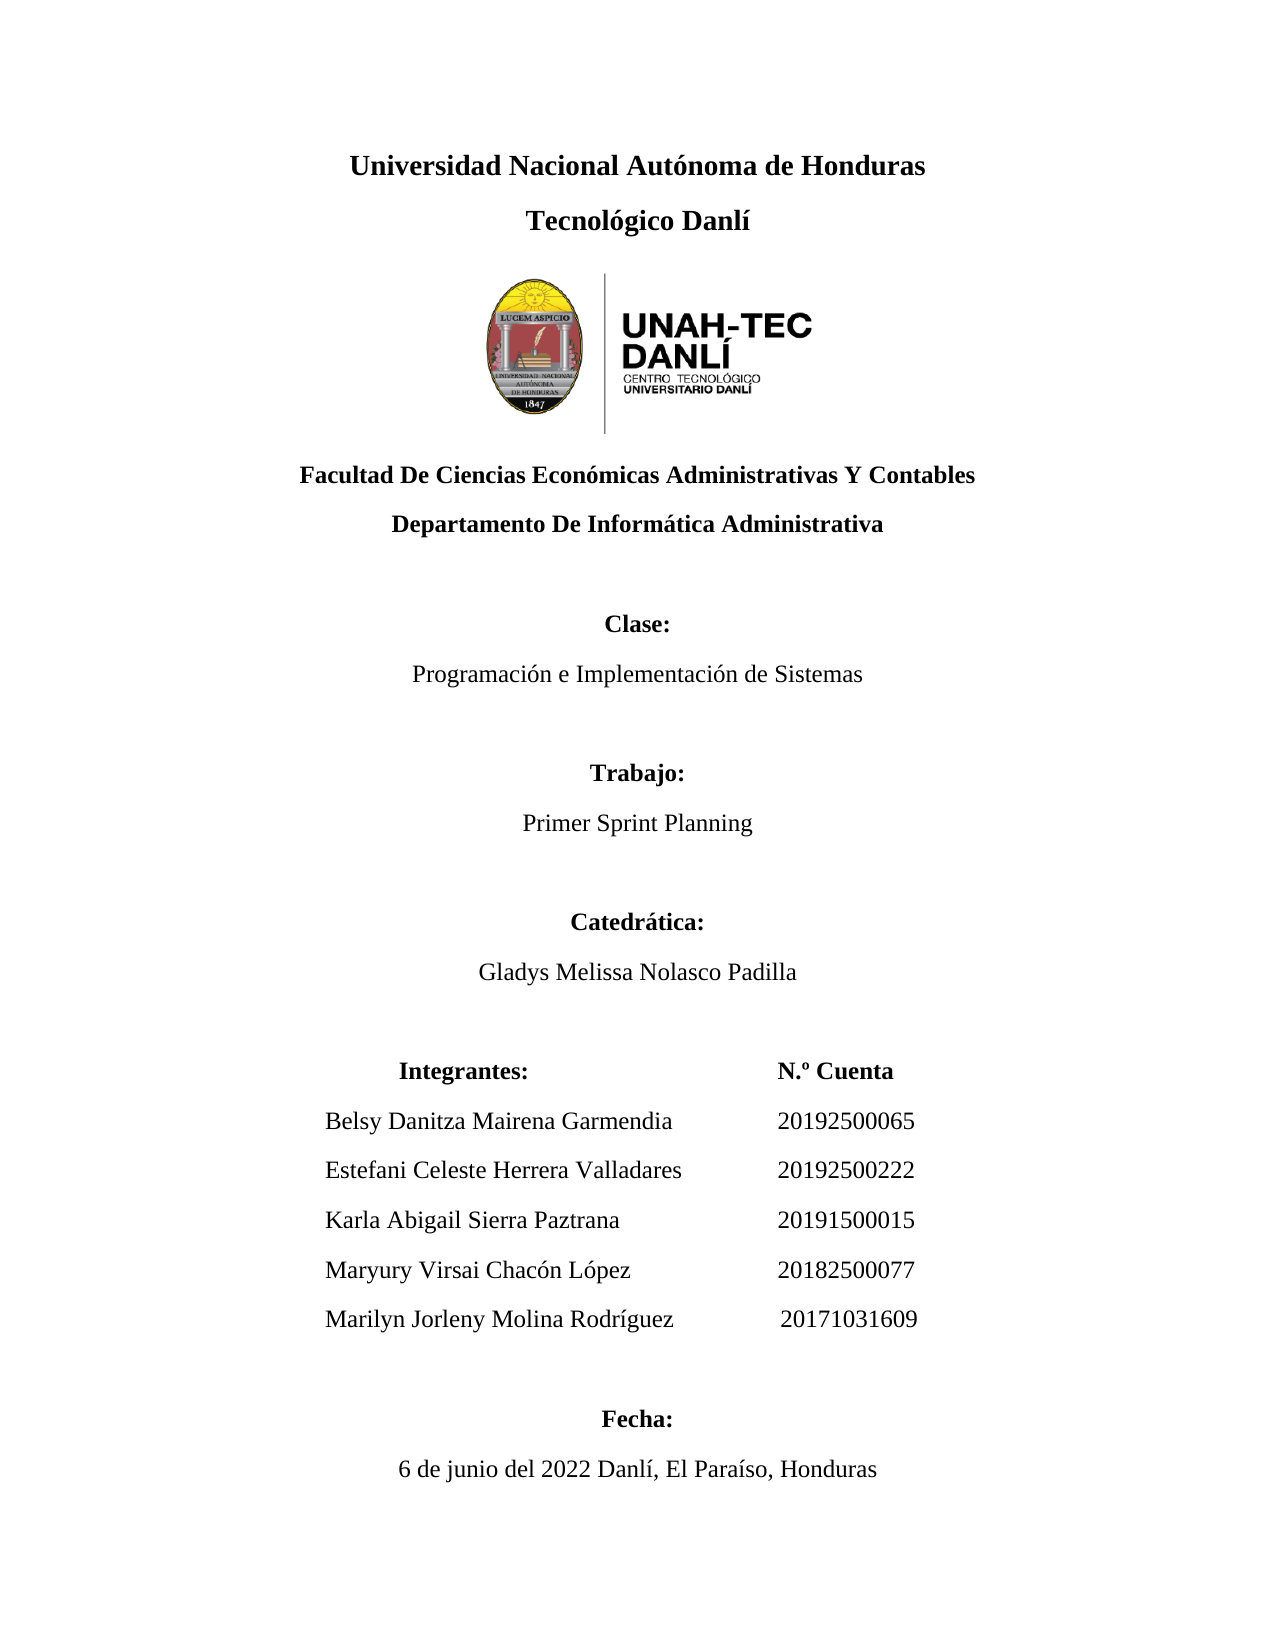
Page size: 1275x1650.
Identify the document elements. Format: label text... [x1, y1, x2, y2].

text Belsy Danitza Mairena Garmendia 20192500065 [251, 1106, 1098, 1134]
picture [424, 260, 851, 442]
text Tecnológico Danlí [177, 203, 1098, 236]
text Departamento De Informática Administrativa [177, 509, 1098, 538]
text Fecha: [177, 1404, 1098, 1433]
text Trabajo: [177, 758, 1098, 787]
text Gladys Melissa Nolasco Padilla [177, 957, 1098, 986]
text Estefani Celeste Herrera Valladares 20192500222 [251, 1156, 1098, 1184]
text Clase: [177, 609, 1098, 638]
text Programación e Implementación de Sistemas [177, 659, 1098, 687]
text Facultad De Ciencias Económicas Administrativas Y Contables [177, 460, 1098, 489]
text 6 de junio del 2022 Danlí, El Paraíso, Honduras [177, 1454, 1098, 1482]
text Primer Sprint Planning [177, 808, 1098, 836]
text Marilyn Jorleny Molina Rodríguez 20171031609 [251, 1304, 1098, 1333]
text Maryury Virsai Chacón López 20182500077 [251, 1255, 1098, 1284]
text Universidad Nacional Autónoma de Honduras [177, 148, 1098, 181]
text Integrantes: N.º Cuenta [325, 1056, 1098, 1085]
text Catedrática: [177, 907, 1098, 936]
text Karla Abigail Sierra Paztrana 20191500015 [251, 1205, 1098, 1234]
